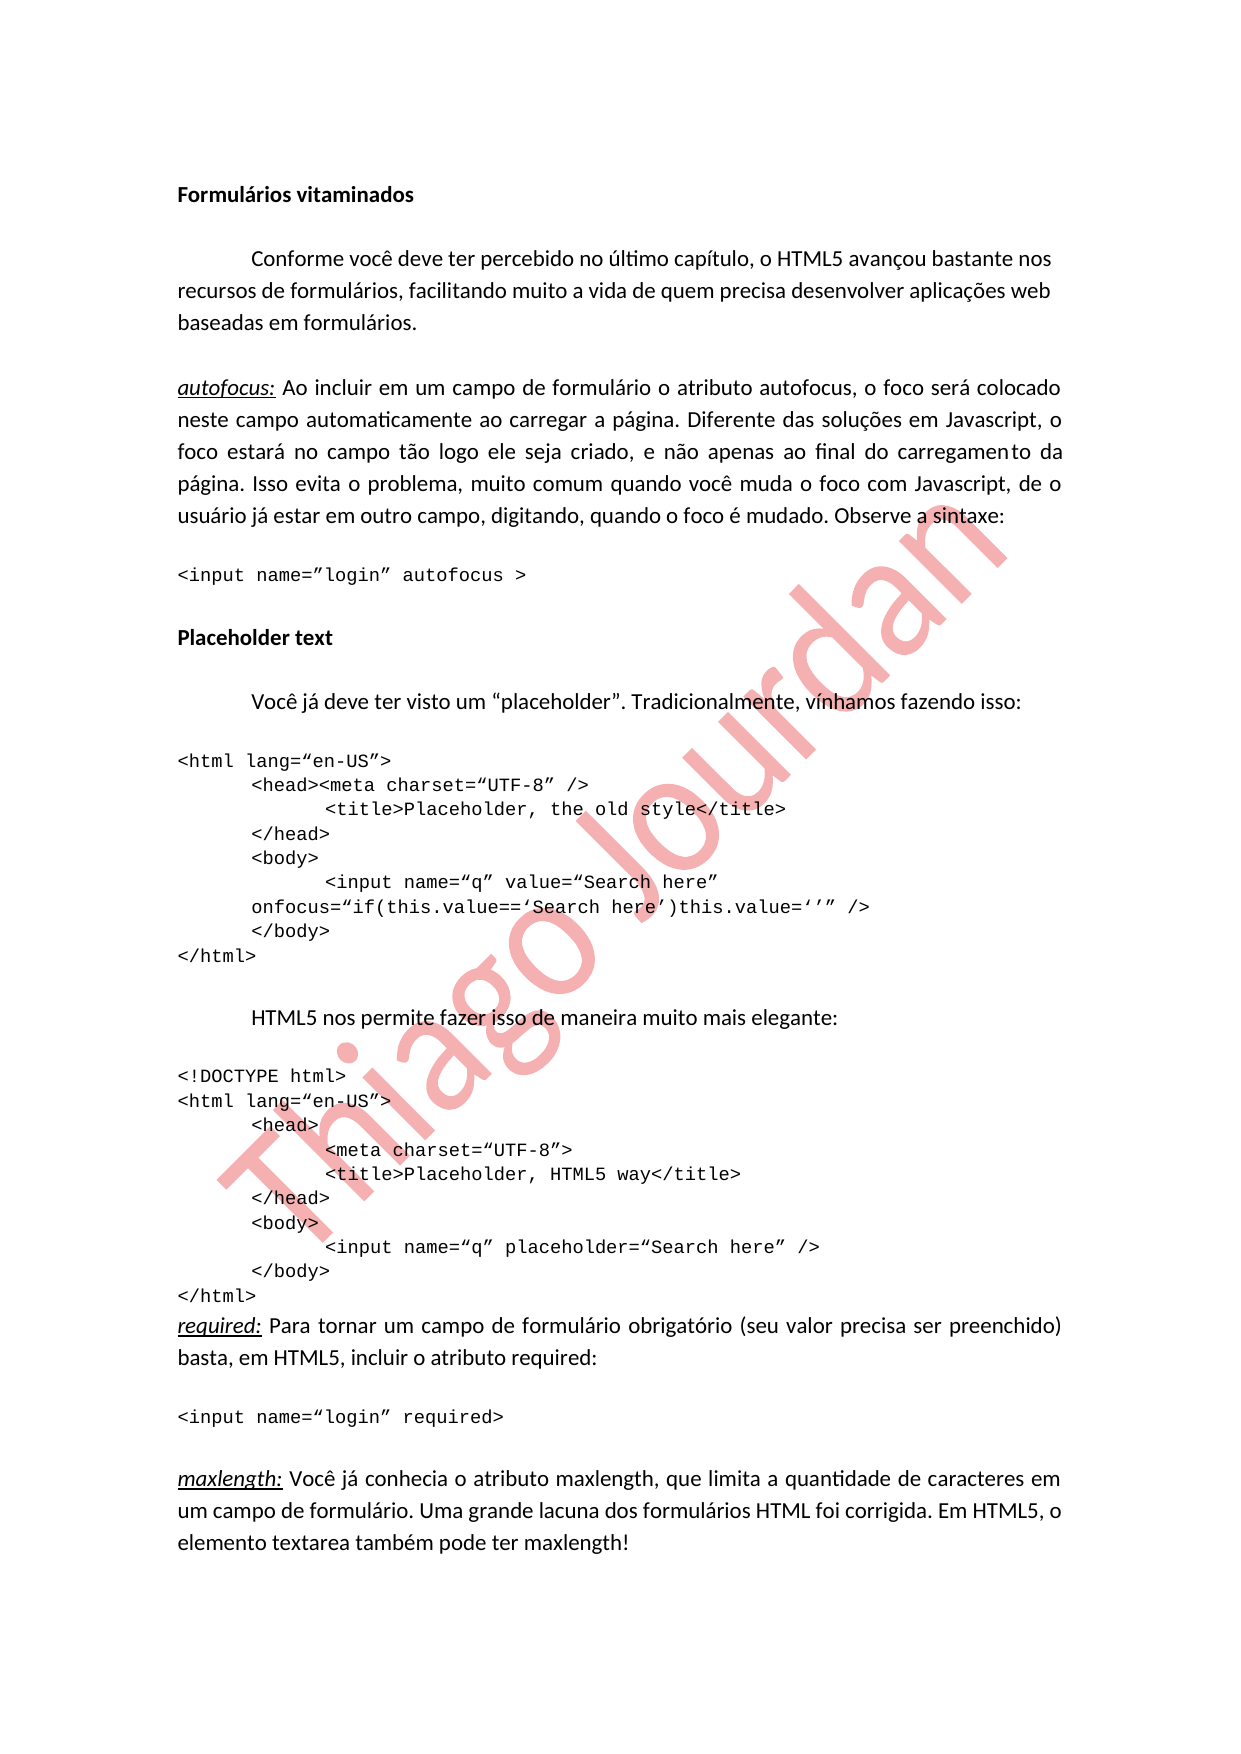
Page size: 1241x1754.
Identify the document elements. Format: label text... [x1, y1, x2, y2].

text </html> [177, 946, 1063, 968]
text Você já deve ter visto um “placeholder”. Tradicionalmente, vínhamos fazendo isso: [177, 687, 1063, 715]
text </html> [177, 1287, 1063, 1308]
text Placeholder text [177, 623, 1063, 651]
text </head> [251, 1189, 1063, 1210]
text <input name=”login” autofocus > [177, 566, 1063, 587]
text </body> [251, 922, 1063, 943]
text <body> [251, 849, 1063, 870]
text HTML5 nos permite fazer isso de maneira muito mais elegante: [177, 1003, 1063, 1031]
text <html lang=“en-US”> [177, 751, 1063, 773]
text <head><meta charset=“UTF-8” /> [251, 776, 1063, 797]
text </body> [251, 1262, 1063, 1283]
text <title>Placeholder, HTML5 way</title> [325, 1165, 1063, 1186]
text <input name=“q” value=“Search here” onfocus=“if(this.value==‘Search here’)this.value=‘’” /> [251, 873, 1063, 919]
text <!DOCTYPE html> [177, 1067, 1063, 1088]
text required: Para tornar um campo de formulário obrigatório (seu valor precisa ser preenchido) basta, em HTML5, incluir o atributo required: [177, 1311, 1063, 1371]
text <title>Placeholder, the old style</title> [325, 800, 1063, 821]
text <head> [251, 1116, 1063, 1137]
text <input name=“login” required> [177, 1408, 1063, 1429]
text </head> [251, 824, 1063, 846]
text maxlength: Você já conhecia o atributo maxlength, que limita a quantidade de caracteres em um campo de formulário. Uma grande lacuna dos formulários HTML foi corrigida. Em HTML5, o elemento textarea também pode ter maxlength! [177, 1464, 1063, 1557]
text Formulários vitaminados [177, 180, 1063, 208]
text <html lang=“en-US”> [177, 1092, 1063, 1113]
text <meta charset=“UTF-8”> [325, 1140, 1063, 1162]
text <body> [251, 1213, 1063, 1235]
text <input name=“q” placeholder=“Search here” /> [251, 1238, 1063, 1259]
text autofocus: Ao incluir em um campo de formulário o atributo autofocus, o foco será colocado neste campo automaticamente ao carregar a página. Diferente das soluções em Javascript, o foco estará no campo tão logo ele seja criado, e não apenas ao final do carregamento da página. Isso evita o problema, muito comum quando você muda o foco com Javascript, de o usuário já estar em outro campo, digitando, quando o foco é mudado. Observe a sintaxe: [177, 373, 1063, 530]
text Conforme você deve ter percebido no último capítulo, o HTML5 avançou bastante nos recursos de formulários, facilitando muito a vida de quem precisa desenvolver aplicações web baseadas em formulários. [177, 244, 1063, 337]
